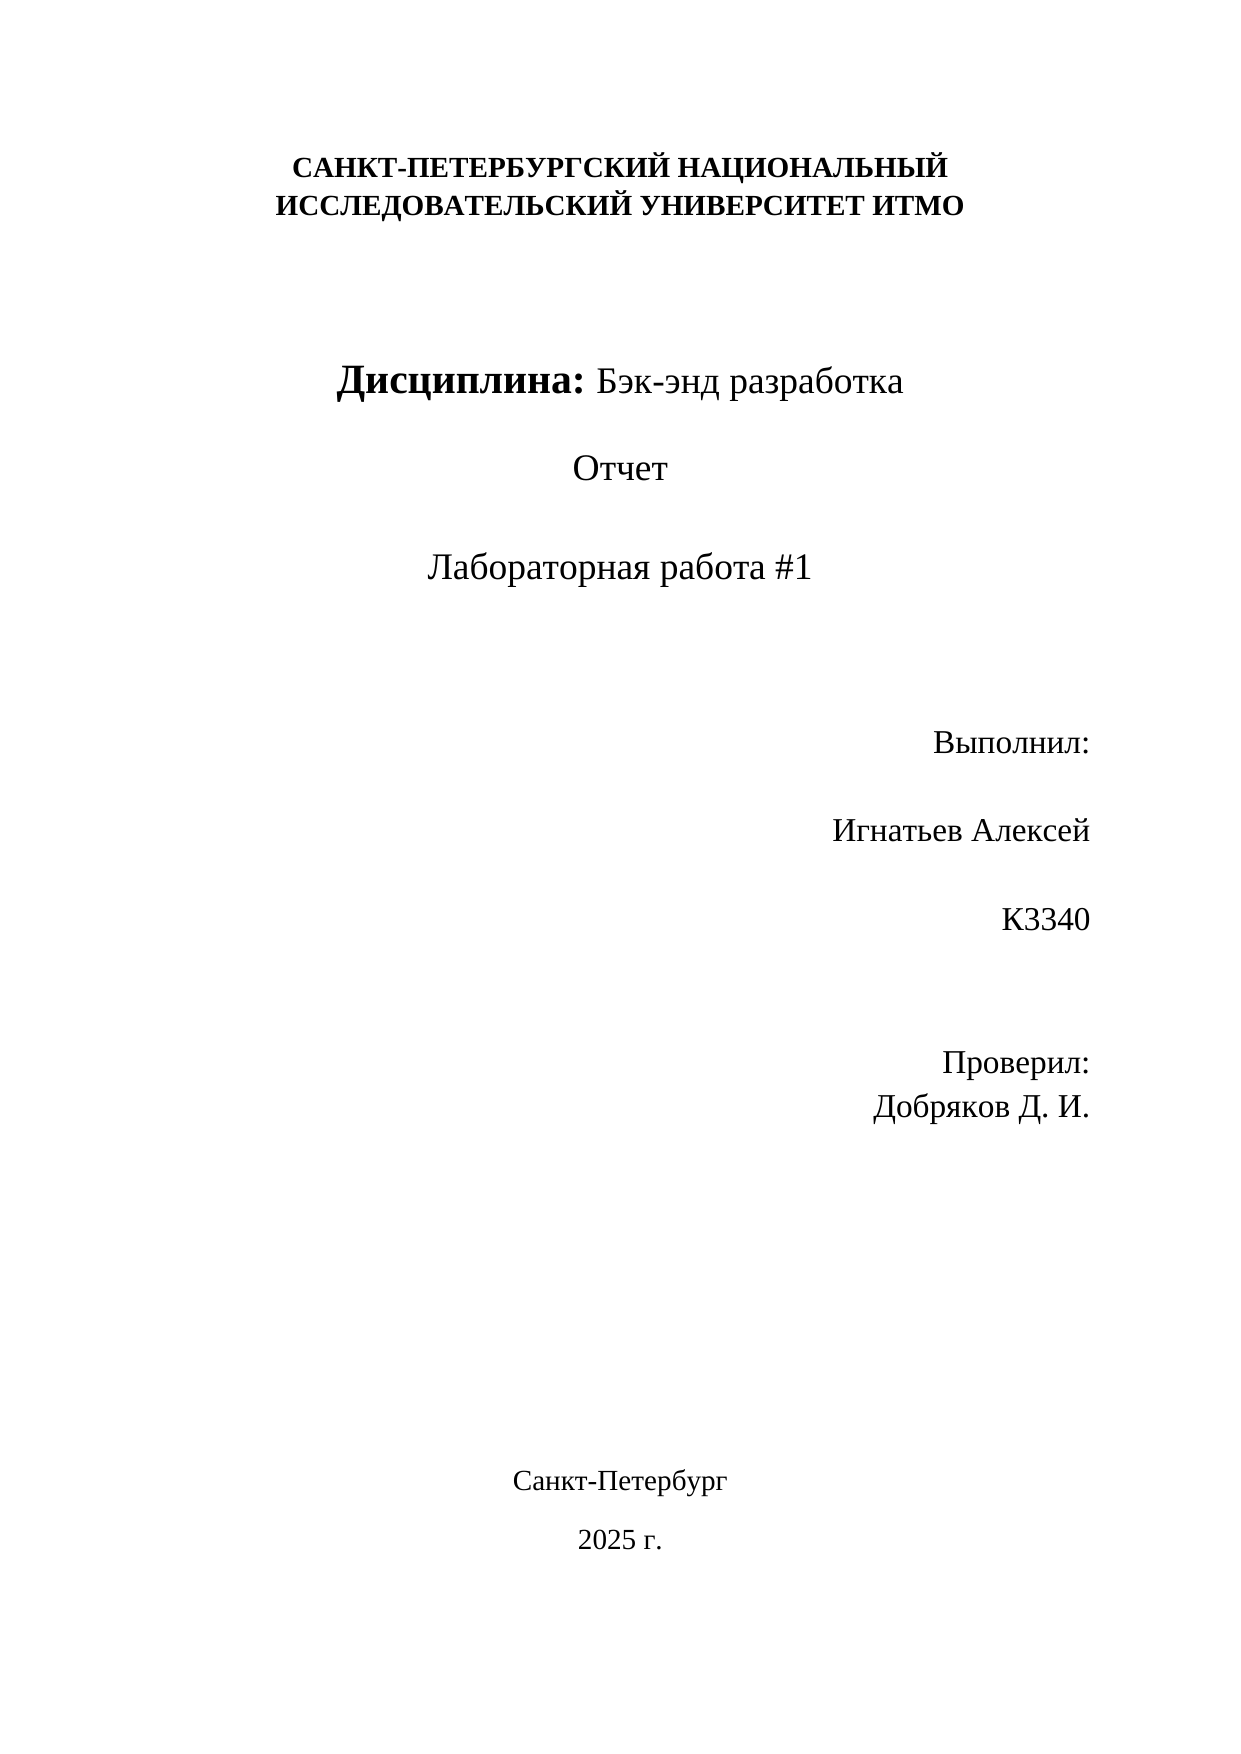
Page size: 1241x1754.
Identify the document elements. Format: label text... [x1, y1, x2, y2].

text Отчет [150, 445, 1090, 488]
text САНКТ-ПЕТЕРБУРГСКИЙ НАЦИОНАЛЬНЫЙ ИССЛЕДОВАТЕЛЬСКИЙ УНИВЕРСИТЕТ ИТМО [150, 150, 1090, 222]
text Игнатьев Алексей [150, 811, 1090, 849]
text Выполнил: [755, 722, 1090, 761]
text К3340 [150, 899, 1090, 937]
text Лабораторная работа #1 [150, 544, 1090, 588]
text Проверил: [150, 1042, 1090, 1080]
text Добряков Д. И. [150, 1086, 1090, 1124]
text Санкт-Петербург [150, 1463, 1090, 1497]
subtitle Дисциплина: Бэк-энд разработка [150, 355, 1090, 403]
text 2025 г. [150, 1522, 1090, 1556]
